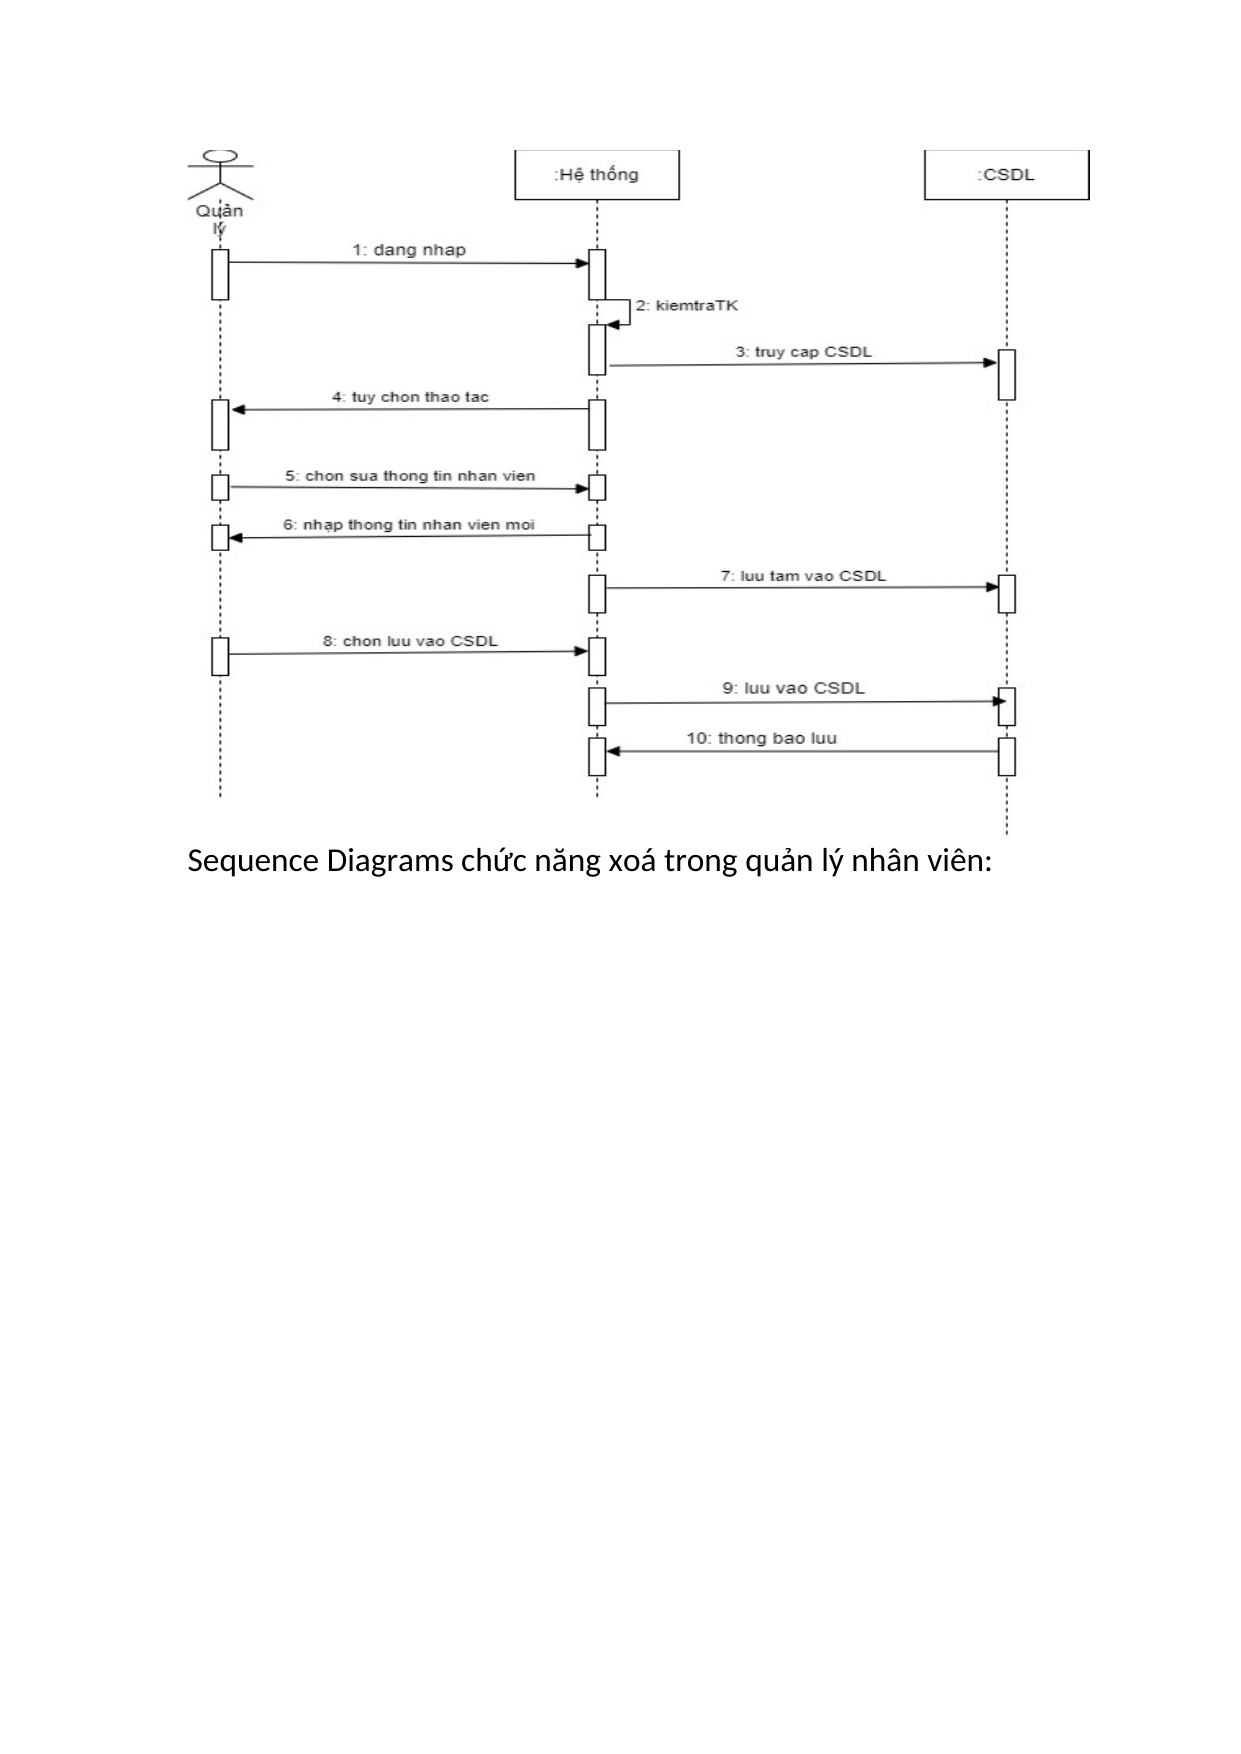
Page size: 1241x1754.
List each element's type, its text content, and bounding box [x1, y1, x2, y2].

text Sequence Diagrams chức năng xoá trong quản lý nhân viên: [187, 839, 1053, 879]
picture [187, 150, 1090, 839]
